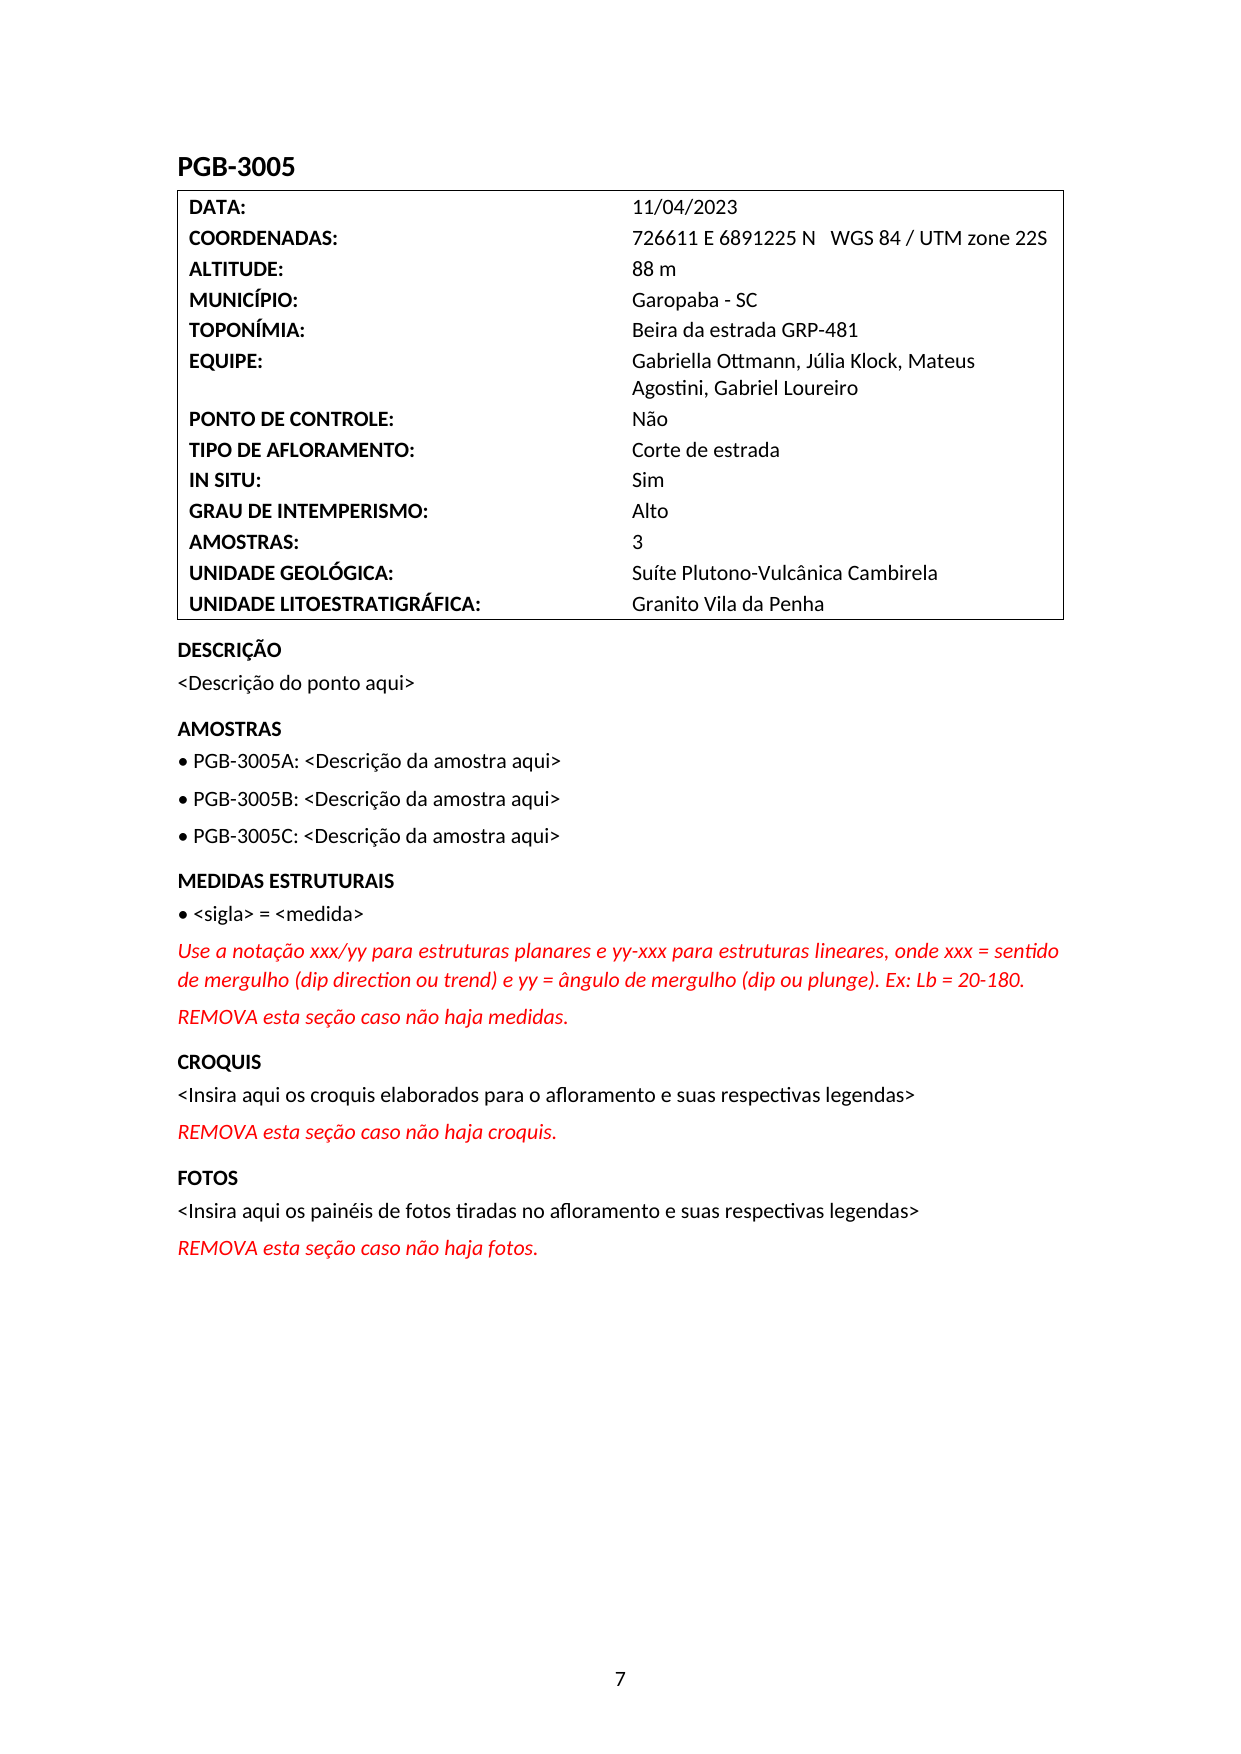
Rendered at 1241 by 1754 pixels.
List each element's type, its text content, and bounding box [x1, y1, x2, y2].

subtitle FOTOS [177, 1164, 1063, 1191]
text REMOVA esta seção caso não haja medidas. [177, 1003, 1063, 1030]
table_cell AMOSTRAS: [178, 526, 621, 557]
text • PGB-3005C: <Descrição da amostra aqui> [177, 822, 1063, 848]
table_cell ALTITUDE: [178, 253, 621, 284]
table_cell Gabriella Ottmann, Júlia Klock, Mateus Agostini, Gabriel Loureiro [621, 345, 1063, 403]
table_cell UNIDADE LITOESTRATIGRÁFICA: [178, 588, 621, 619]
table_cell UNIDADE GEOLÓGICA: [178, 557, 621, 588]
text • PGB-3005A: <Descrição da amostra aqui> [177, 748, 1063, 774]
text REMOVA esta seção caso não haja croquis. [177, 1118, 1063, 1145]
table_cell Granito Vila da Penha [621, 588, 1063, 619]
table_cell COORDENADAS: [178, 222, 621, 253]
text <Insira aqui os croquis elaborados para o afloramento e suas respectivas legendas> [177, 1081, 1063, 1108]
table_cell Sim [621, 465, 1063, 495]
subtitle MEDIDAS ESTRUTURAIS [177, 867, 1063, 894]
table_cell IN SITU: [178, 465, 621, 495]
text REMOVA esta seção caso não haja fotos. [177, 1234, 1063, 1261]
text <Insira aqui os painéis de fotos tiradas no afloramento e suas respectivas legendas> [177, 1197, 1063, 1223]
table_cell PONTO DE CONTROLE: [178, 403, 621, 434]
table_cell Alto [621, 495, 1063, 526]
subtitle CROQUIS [177, 1048, 1063, 1075]
text <Descrição do ponto aqui> [177, 669, 1063, 696]
table_cell 88 m [621, 253, 1063, 284]
table_cell 726611 E 6891225 N WGS 84 / UTM zone 22S [621, 222, 1063, 253]
table_cell TOPONÍMIA: [178, 315, 621, 345]
table_cell GRAU DE INTEMPERISMO: [178, 495, 621, 526]
text • <sigla> = <medida> [177, 900, 1063, 927]
table_cell Corte de estrada [621, 434, 1063, 464]
table_cell Beira da estrada GRP-481 [621, 315, 1063, 345]
table_cell Garopaba - SC [621, 284, 1063, 314]
table_header DATA: [178, 191, 621, 222]
subtitle PGB-3005 [177, 148, 1063, 183]
table_cell 3 [621, 526, 1063, 557]
subtitle DESCRIÇÃO [177, 636, 1063, 663]
subtitle AMOSTRAS [177, 715, 1063, 741]
text Use a notação xxx/yy para estruturas planares e yy-xxx para estruturas lineares, onde xxx = sentido de mergulho (dip direction ou trend) e yy = ângulo de mergulho (dip ou plunge). Ex: Lb = 20-180. [177, 937, 1063, 993]
table_cell Suíte Plutono-Vulcânica Cambirela [621, 557, 1063, 588]
table_cell EQUIPE: [178, 345, 621, 403]
text • PGB-3005B: <Descrição da amostra aqui> [177, 785, 1063, 811]
table_cell TIPO DE AFLORAMENTO: [178, 434, 621, 464]
table_cell MUNICÍPIO: [178, 284, 621, 314]
table_header 11/04/2023 [621, 191, 1063, 222]
table_cell Não [621, 403, 1063, 434]
